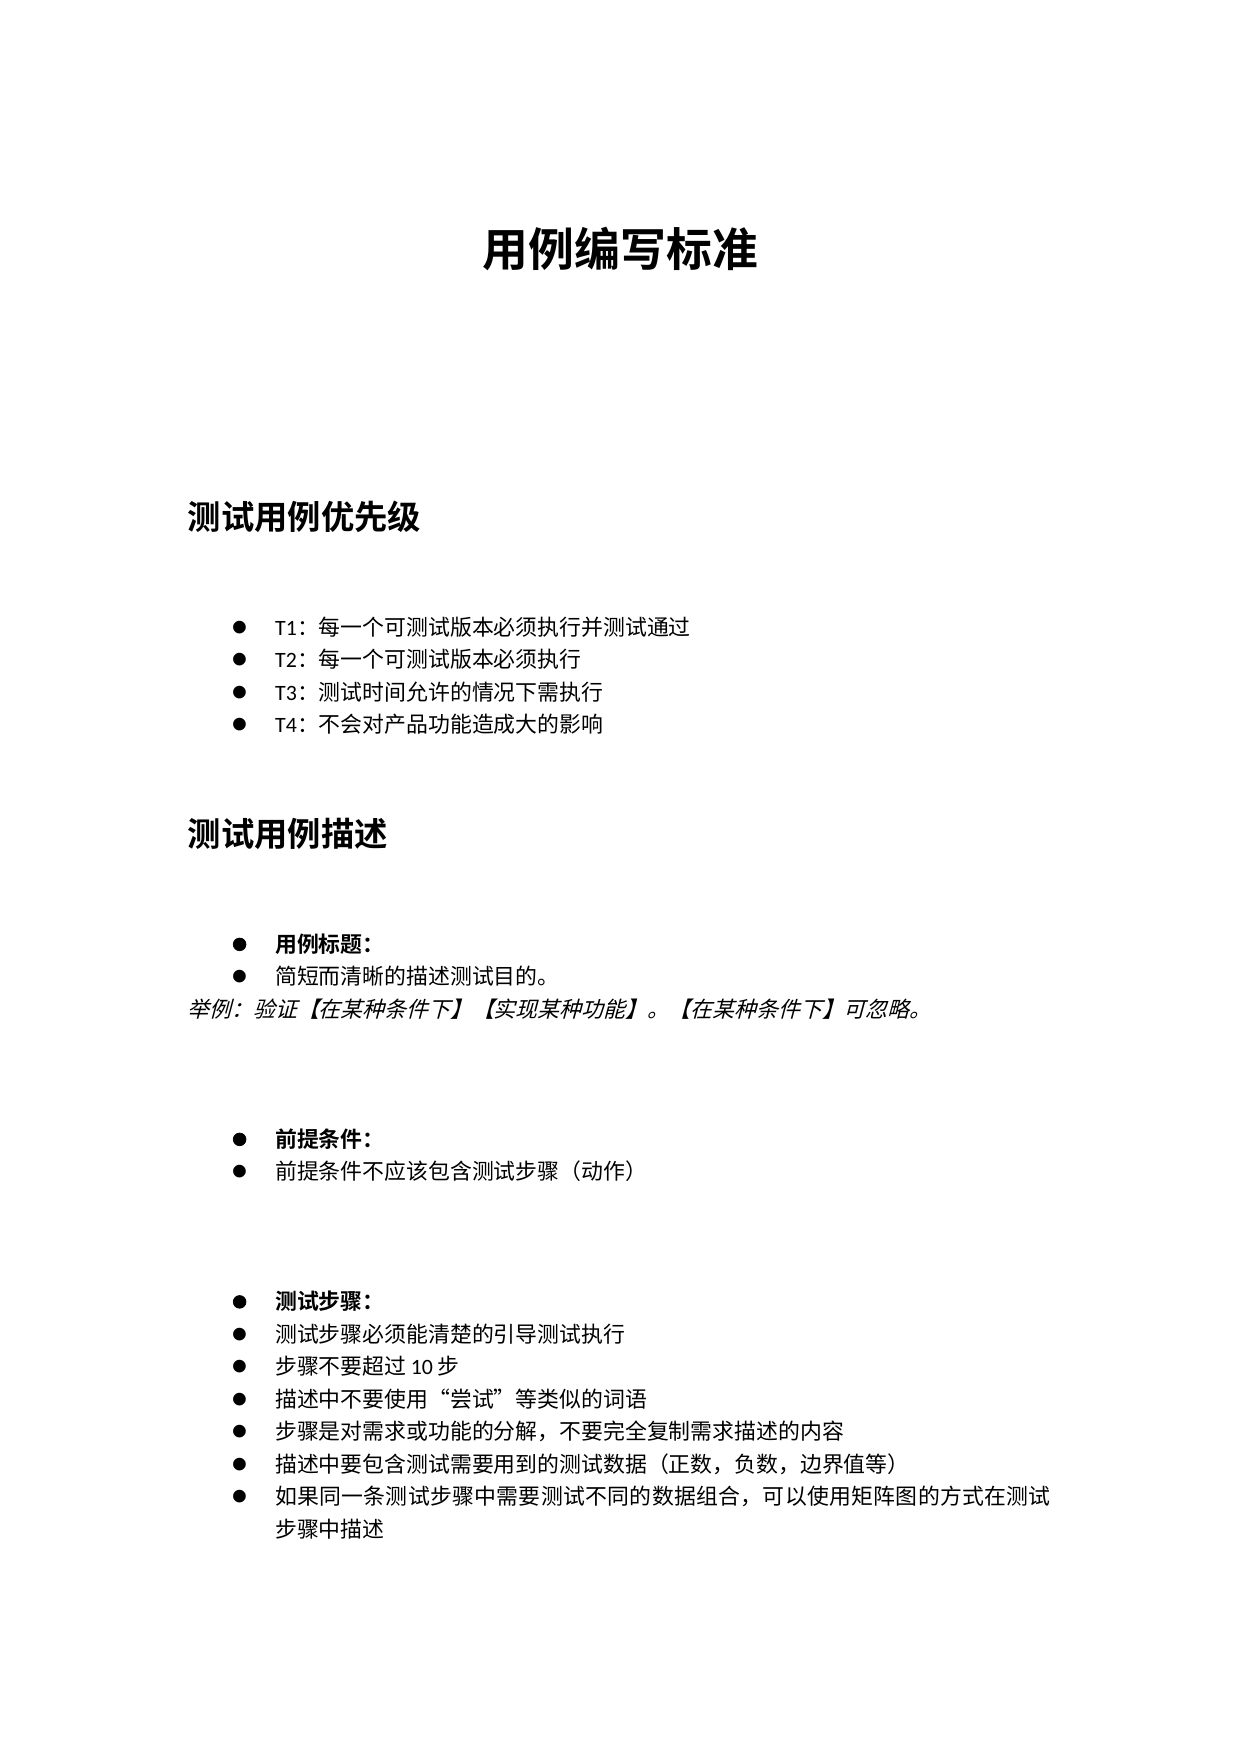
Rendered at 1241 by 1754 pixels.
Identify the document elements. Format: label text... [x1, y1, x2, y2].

list 步骤不要超过10步 [231, 1349, 1053, 1381]
list T3：测试时间允许的情况下需执行 [231, 674, 1053, 707]
subtitle 用例编写标准 [187, 197, 1053, 295]
list T2：每一个可测试版本必须执行 [231, 642, 1053, 674]
text 举例：验证【在某种条件下】【实现某种功能】。【在某种条件下】可忽略。 [187, 991, 1053, 1024]
list 前提条件不应该包含测试步骤（动作） [231, 1154, 1053, 1186]
list 用例标题： [231, 926, 1053, 959]
subtitle 测试用例描述 [187, 799, 1053, 864]
list T4：不会对产品功能造成大的影响 [231, 707, 1053, 739]
list 步骤是对需求或功能的分解，不要完全复制需求描述的内容 [231, 1414, 1053, 1446]
list 描述中要包含测试需要用到的测试数据（正数，负数，边界值等） [231, 1446, 1053, 1479]
list 测试步骤： [231, 1284, 1053, 1316]
list 简短而清晰的描述测试目的。 [231, 959, 1053, 991]
subtitle 测试用例优先级 [187, 482, 1053, 547]
list 如果同一条测试步骤中需要测试不同的数据组合，可以使用矩阵图的方式在测试步骤中描述 [231, 1479, 1053, 1544]
list T1：每一个可测试版本必须执行并测试通过 [231, 609, 1053, 642]
list 测试步骤必须能清楚的引导测试执行 [231, 1316, 1053, 1349]
list 前提条件： [231, 1121, 1053, 1154]
list 描述中不要使用“尝试”等类似的词语 [231, 1381, 1053, 1414]
